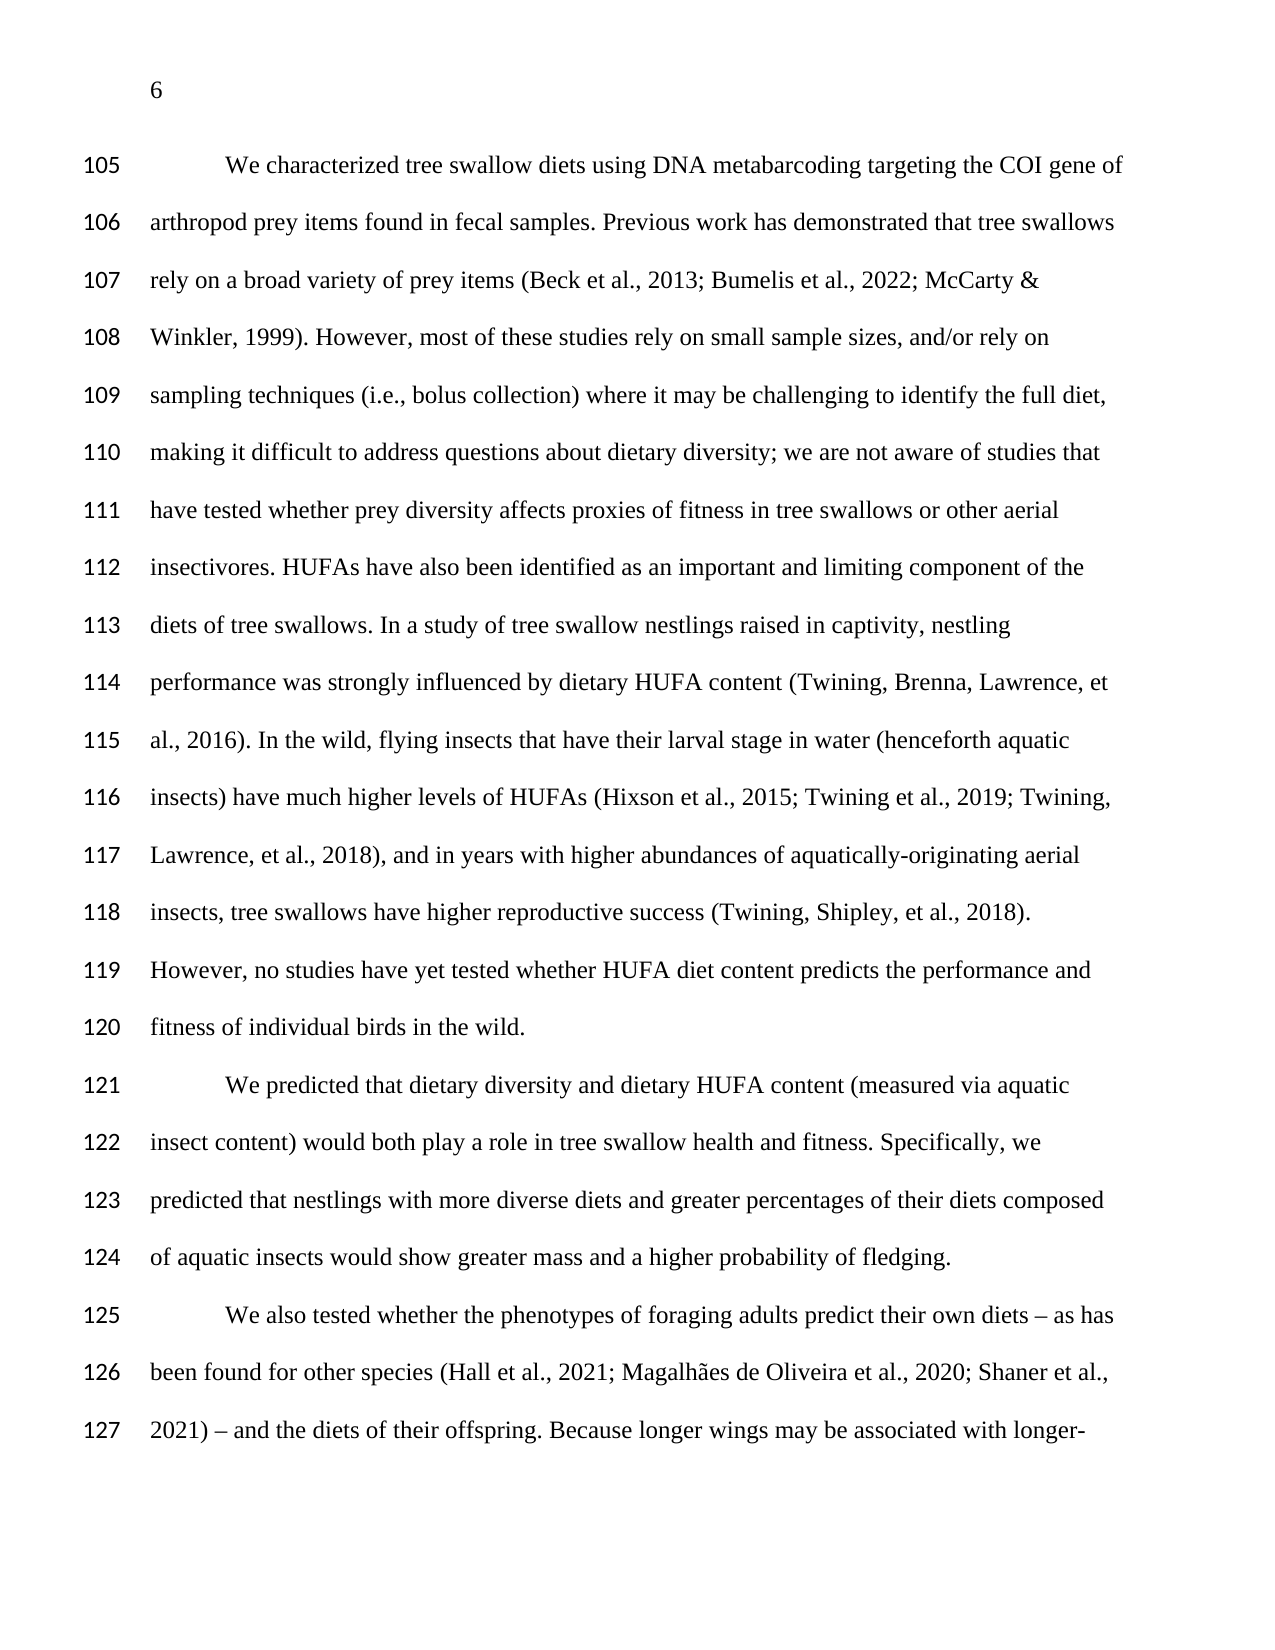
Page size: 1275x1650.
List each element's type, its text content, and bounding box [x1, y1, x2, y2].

text We characterized tree swallow diets using DNA metabarcoding targeting the COI gene of arthropod prey items found in fecal samples. Previous work has demonstrated that tree swallows rely on a broad variety of prey items (Beck et al., 2013; Bumelis et al., 2022; McCarty & Winkler, 1999). However, most of these studies rely on small sample sizes, and/or rely on sampling techniques (i.e., bolus collection) where it may be challenging to identify the full diet, making it difficult to address questions about dietary diversity; we are not aware of studies that have tested whether prey diversity affects proxies of fitness in tree swallows or other aerial insectivores. HUFAs have also been identified as an important and limiting component of the diets of tree swallows. In a study of tree swallow nestlings raised in captivity, nestling performance was strongly influenced by dietary HUFA content (Twining, Brenna, Lawrence, et al., 2016). In the wild, flying insects that have their larval stage in water (henceforth aquatic insects) have much higher levels of HUFAs (Hixson et al., 2015; Twining et al., 2019; Twining, Lawrence, et al., 2018), and in years with higher abundances of aquatically-originating aerial insects, tree swallows have higher reproductive success (Twining, Shipley, et al., 2018). However, no studies have yet tested whether HUFA diet content predicts the performance and fitness of individual birds in the wild. [150, 150, 1125, 1041]
text We predicted that dietary diversity and dietary HUFA content (measured via aquatic insect content) would both play a role in tree swallow health and fitness. Specifically, we predicted that nestlings with more diverse diets and greater percentages of their diets composed of aquatic insects would show greater mass and a higher probability of fledging. [150, 1070, 1125, 1271]
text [150, 1300, 1125, 1444]
